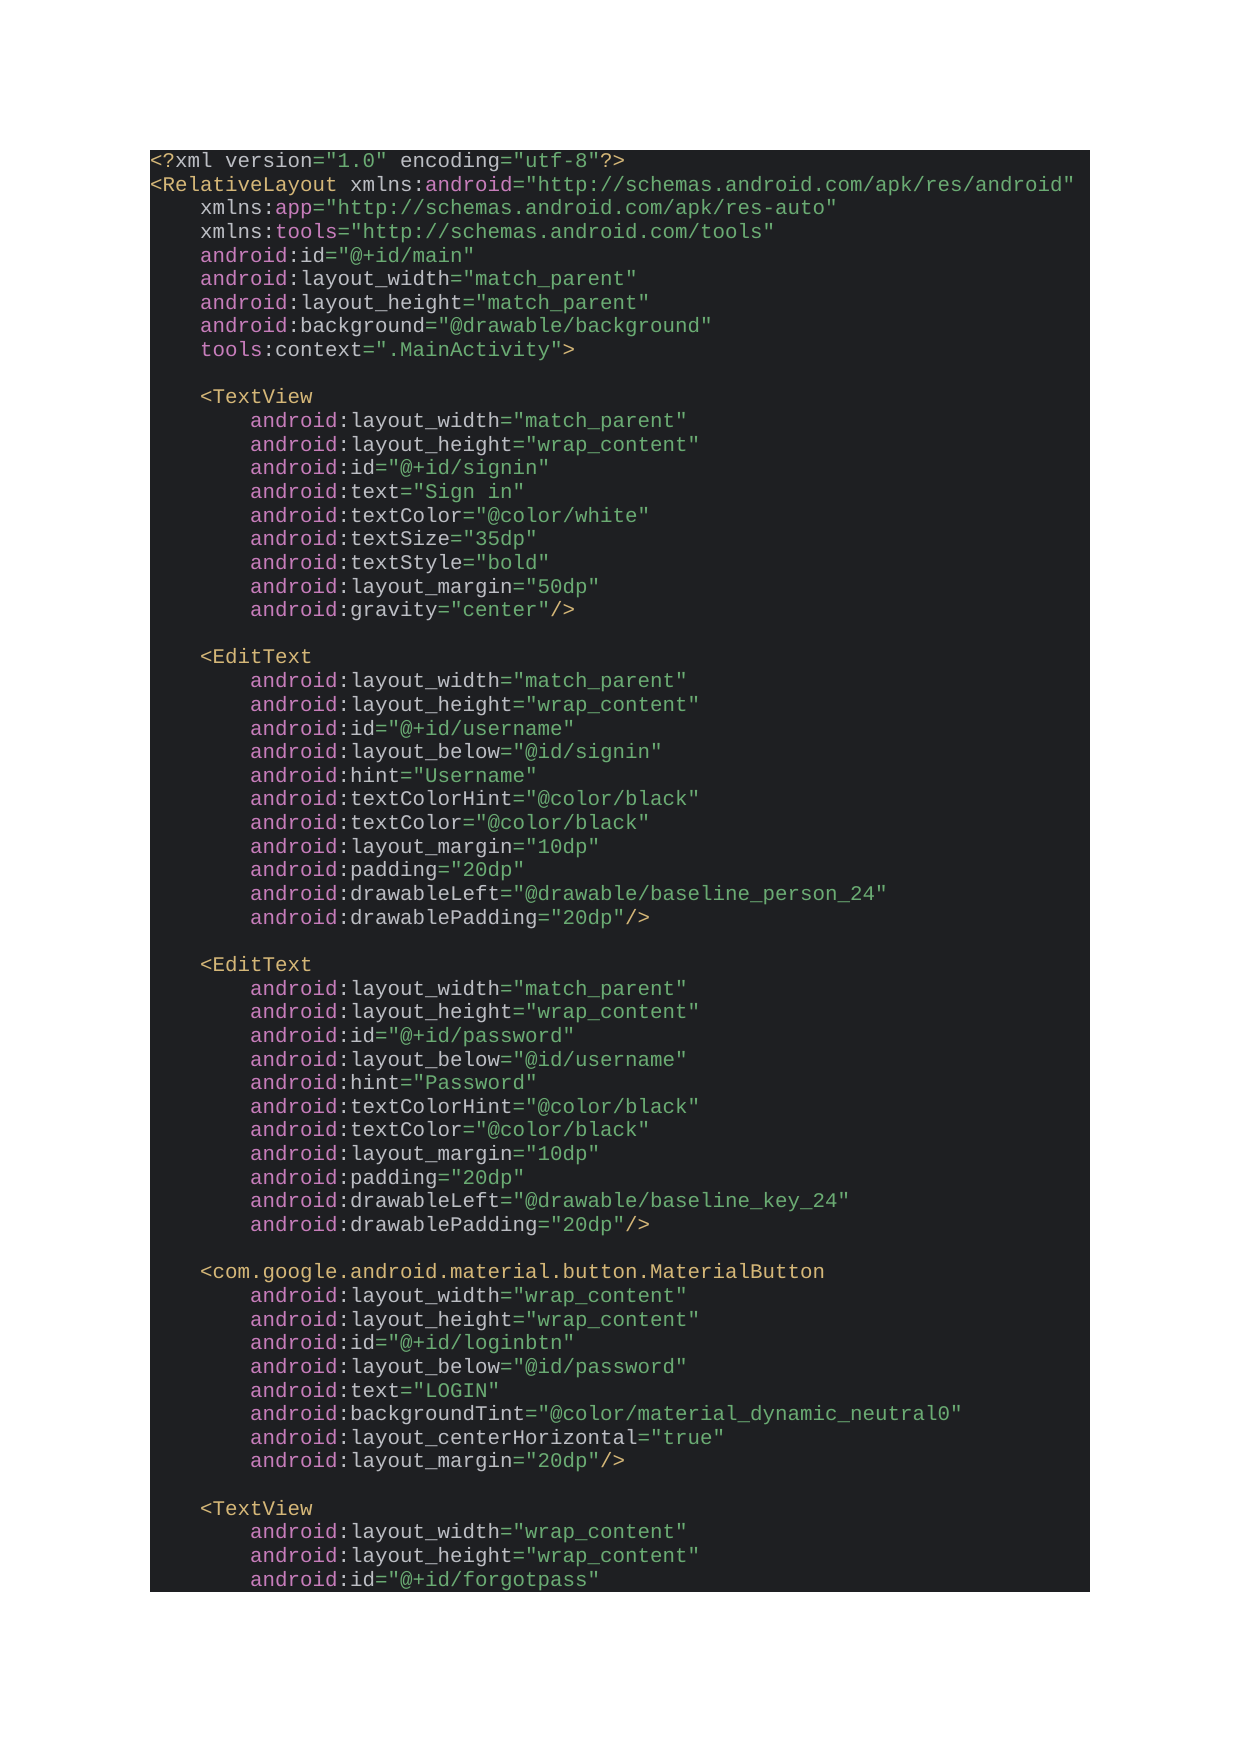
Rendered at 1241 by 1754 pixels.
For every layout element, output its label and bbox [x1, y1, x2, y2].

text [150, 150, 1090, 1592]
